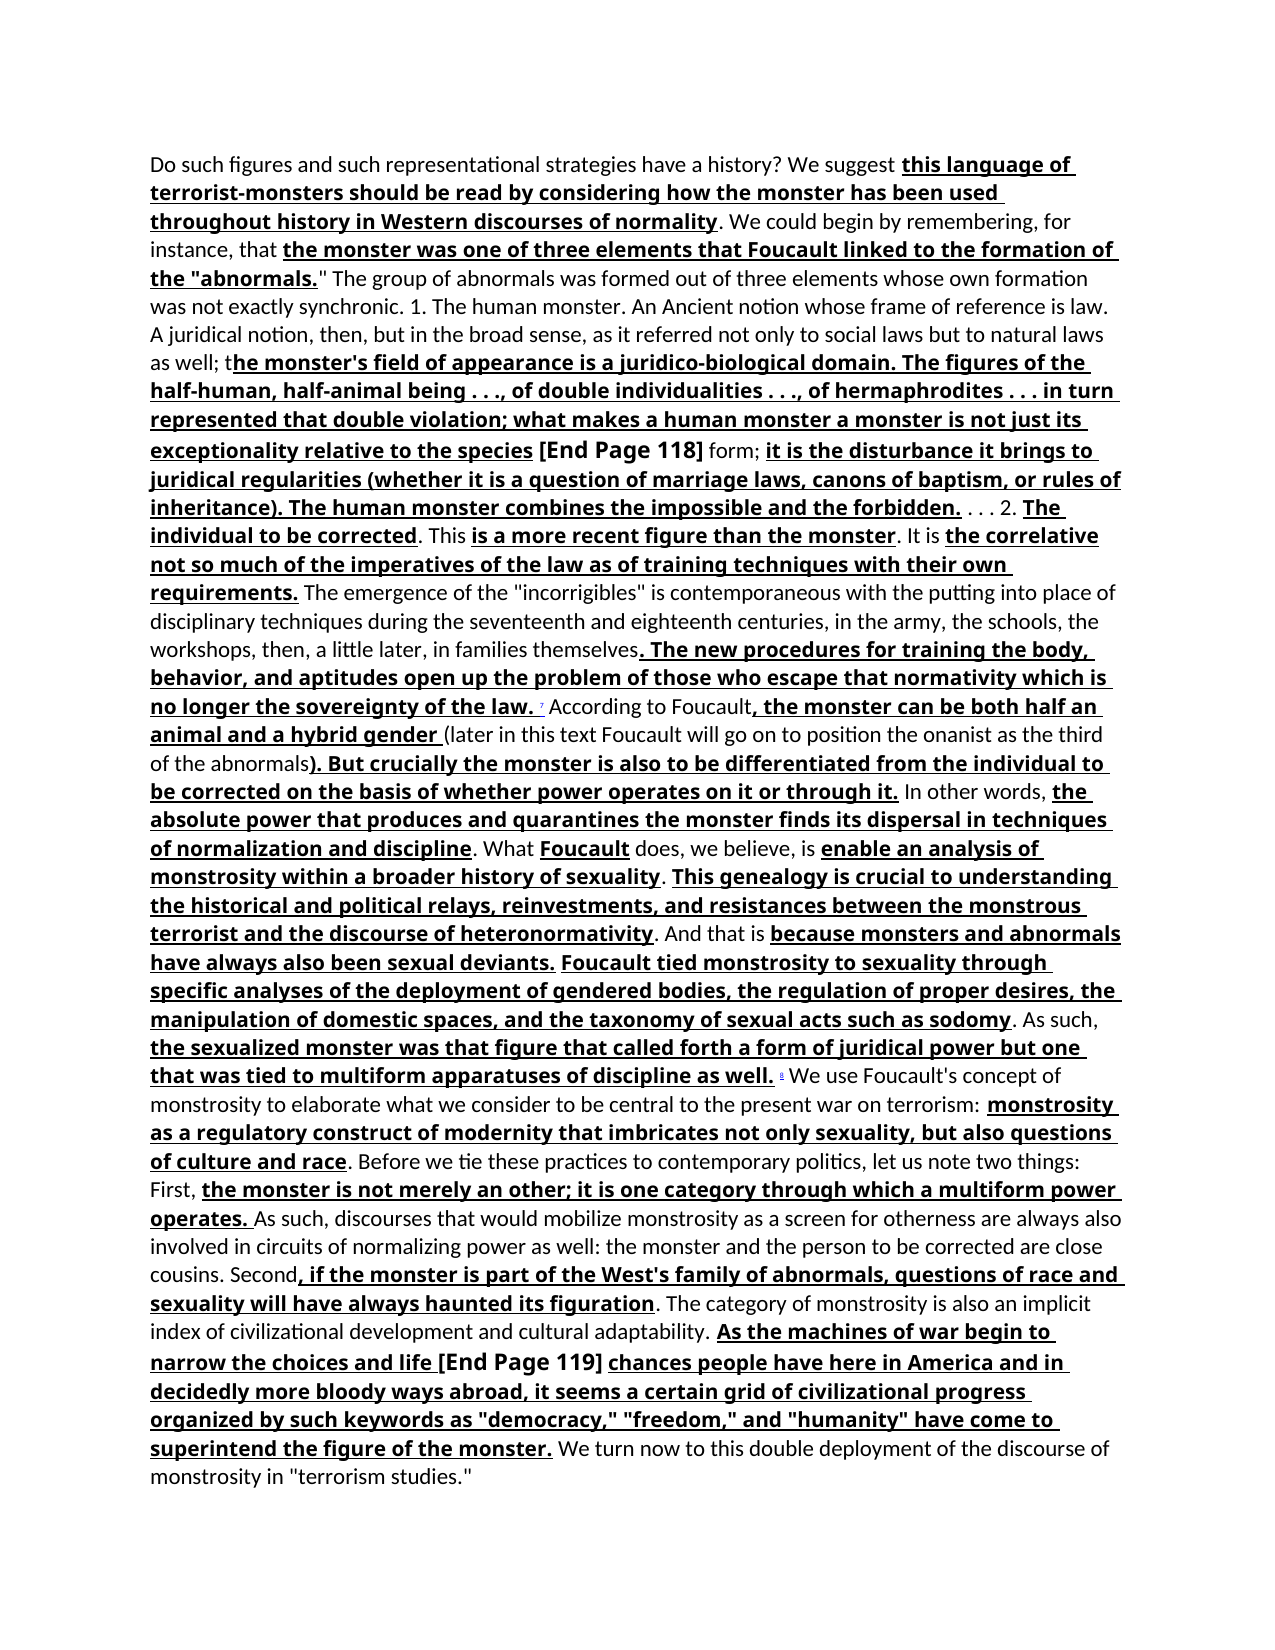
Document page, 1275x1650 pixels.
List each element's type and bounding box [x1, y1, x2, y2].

text [150, 150, 1125, 1490]
